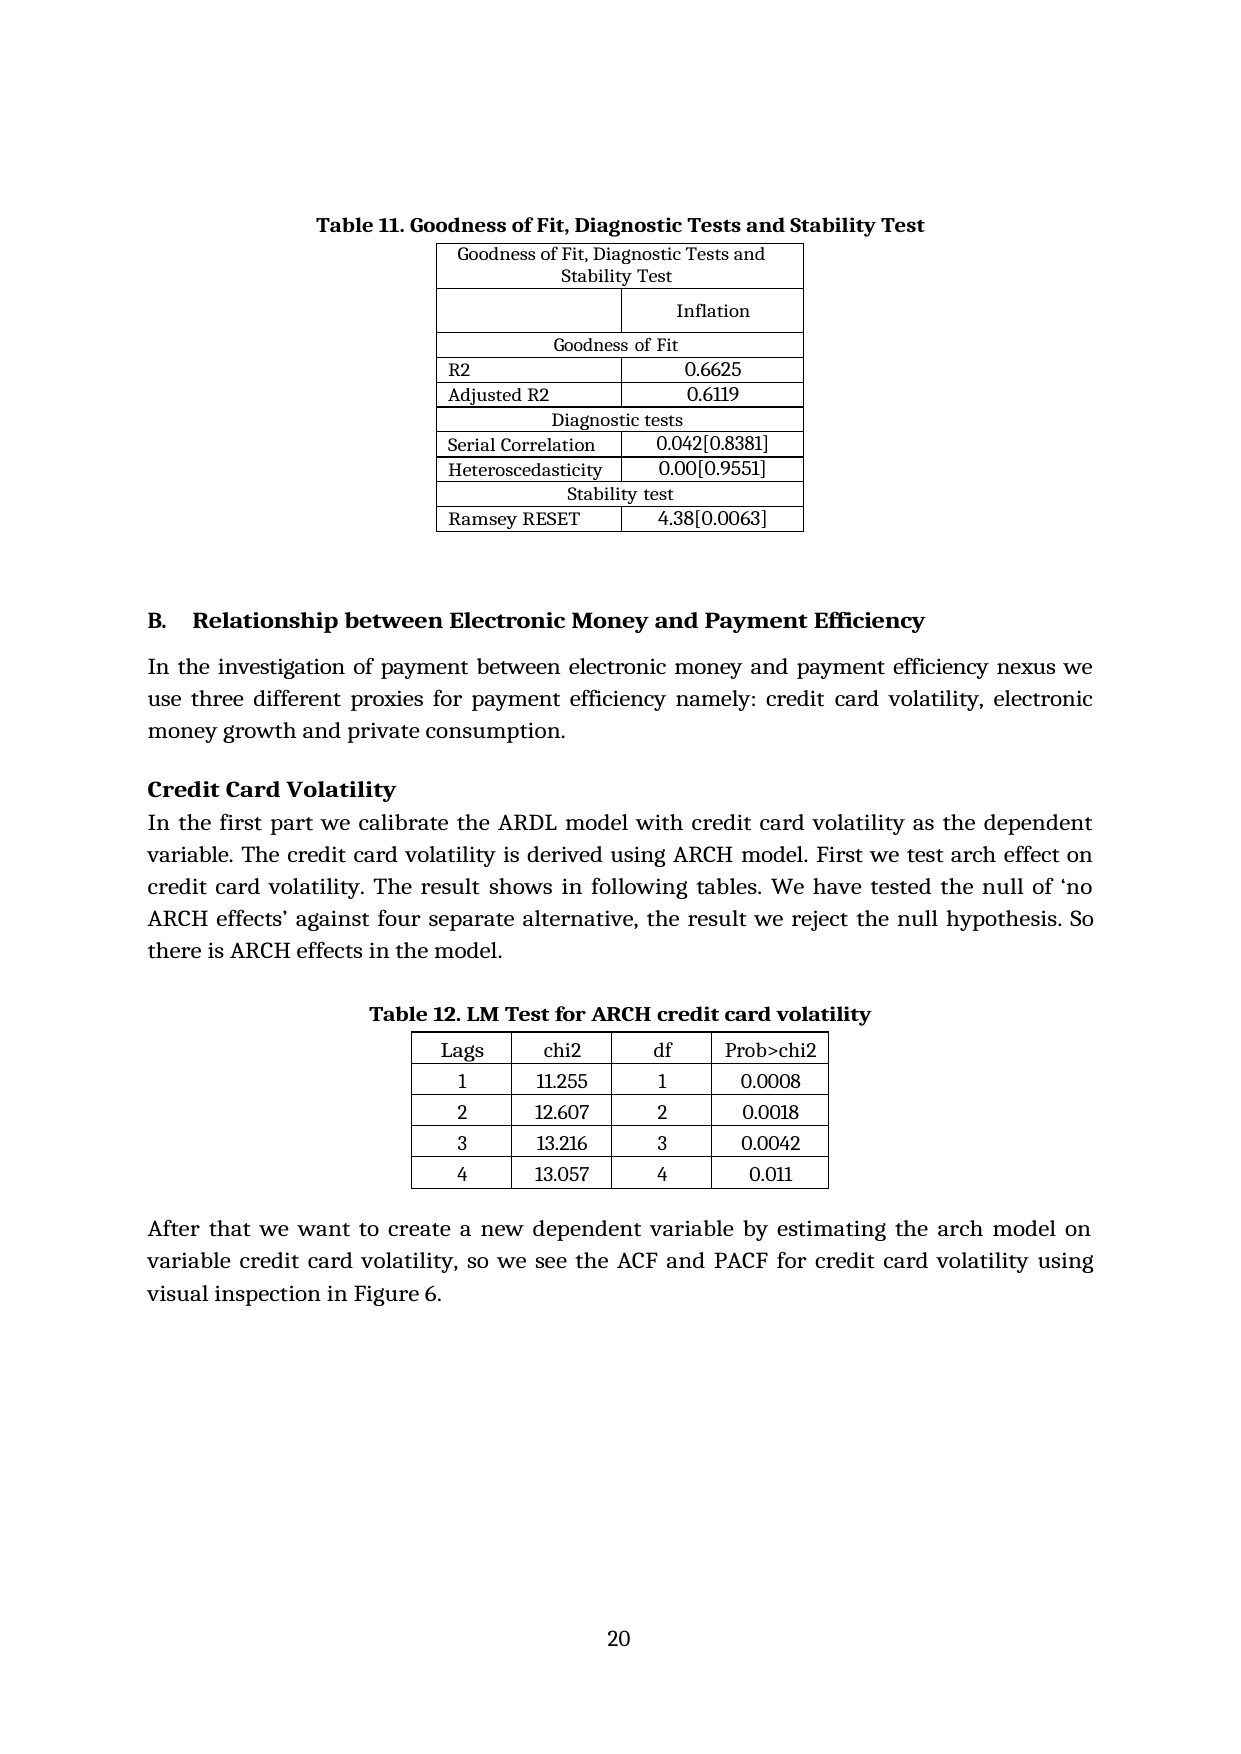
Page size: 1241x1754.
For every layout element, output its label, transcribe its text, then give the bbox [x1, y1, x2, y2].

table_cell 0.011 [712, 1157, 828, 1187]
table_cell Serial Correlation [437, 432, 621, 456]
text In the investigation of payment between electronic money and payment efficiency nexus we use three different proxies for payment efficiency namely: credit card volatility, electronic money growth and private consumption. [147, 654, 1093, 744]
table_cell Inflation [622, 289, 803, 332]
table_cell 1 [612, 1064, 711, 1094]
table_cell Goodness of Fit [437, 333, 803, 357]
table_cell 0.0042 [712, 1126, 828, 1156]
table_cell 4 [612, 1157, 711, 1187]
table_header Goodness of Fit, Diagnostic Tests and Stability Test [437, 244, 803, 288]
text After that we want to create a new dependent variable by estimating the arch model on variable credit card volatility, so we see the ACF and PACF for credit card volatility using visual inspection in Figure 6. [147, 1216, 1093, 1307]
table_cell 2 [612, 1095, 711, 1125]
subtitle Relationship between Electronic Money and Payment Efficiency [147, 608, 1105, 634]
table_cell 3 [412, 1126, 511, 1156]
table_cell R2 [437, 358, 621, 382]
table_cell 1 [412, 1064, 511, 1094]
table_cell 0.6625 [622, 358, 803, 382]
text In the first part we calibrate the ARDL model with credit card volatility as the dependent variable. The credit card volatility is derived using ARCH model. First we test arch effect on credit card volatility. The result shows in following tables. We have tested the null of ‘no ARCH effects’ against four separate alternative, the result we reject the null hypothesis. So there is ARCH effects in the model. [147, 809, 1094, 964]
table_cell 4 [412, 1157, 511, 1187]
table_cell 0.0018 [712, 1095, 828, 1125]
table_cell Stability test [437, 482, 803, 506]
text Table 12. LM Test for ARCH credit card volatility [136, 1002, 1105, 1026]
table_cell [437, 289, 621, 332]
table_cell 11.255 [512, 1064, 611, 1094]
table_cell Adjusted R2 [437, 383, 621, 406]
table_cell Heteroscedasticity [437, 458, 621, 481]
table_cell Ramsey RESET [437, 507, 621, 531]
table_header chi2 [512, 1033, 611, 1063]
subtitle Credit Card Volatility [147, 777, 1105, 803]
table_header Prob>chi2 [712, 1033, 828, 1063]
table_cell 2 [412, 1095, 511, 1125]
table_cell 0.0008 [712, 1064, 828, 1094]
table_cell 0.6119 [622, 383, 803, 406]
table_cell 4.38[0.0063] [622, 507, 803, 531]
text Table 11. Goodness of Fit, Diagnostic Tests and Stability Test [136, 213, 1105, 237]
table_cell 13.057 [512, 1157, 611, 1187]
table_cell 13.216 [512, 1126, 611, 1156]
table_cell 0.00[0.9551] [622, 458, 803, 481]
table_header df [612, 1033, 711, 1063]
table_cell 3 [612, 1126, 711, 1156]
table_cell 12.607 [512, 1095, 611, 1125]
table_cell Diagnostic tests [437, 408, 803, 431]
table_cell 0.042[0.8381] [622, 432, 803, 456]
table_header Lags [412, 1033, 511, 1063]
